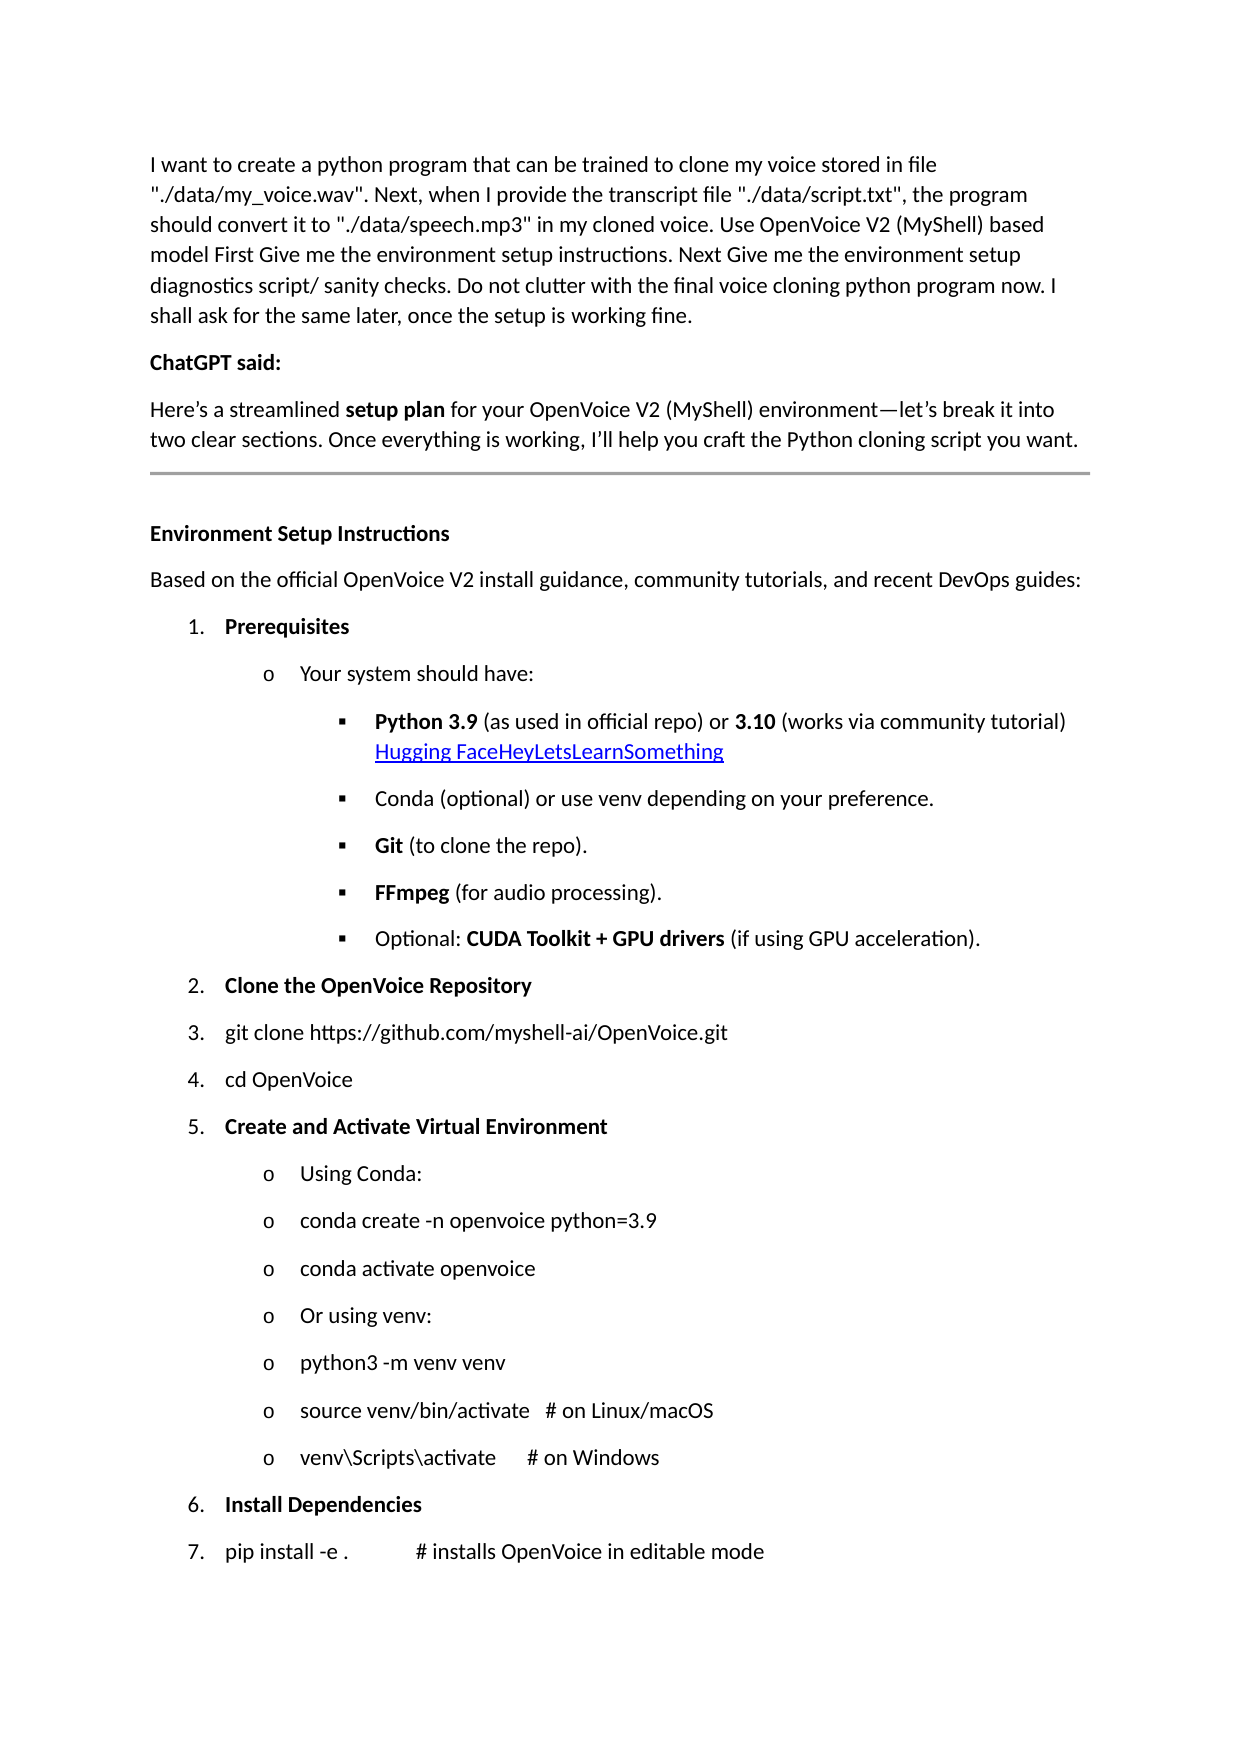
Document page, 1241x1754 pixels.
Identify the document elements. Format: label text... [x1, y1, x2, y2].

list source venv/bin/activate # on Linux/macOS [262, 1396, 1090, 1424]
list python3 -m venv venv [262, 1348, 1090, 1377]
list FFmpeg (for audio processing). [337, 878, 1090, 906]
text Based on the official OpenVoice V2 install guidance, community tutorials, and recent DevOps guides: [150, 566, 1090, 594]
list Create and Activate Virtual Environment [187, 1112, 1090, 1140]
list conda activate openvoice [262, 1254, 1090, 1282]
list git clone https://github.com/myshell-ai/OpenVoice.git [187, 1018, 1090, 1046]
list Install Dependencies [187, 1491, 1090, 1519]
text Here’s a streamlined setup plan for your OpenVoice V2 (MyShell) environment—let’s break it into two clear sections. Once everything is working, I’ll help you craft the Python cloning script you want. [150, 395, 1090, 453]
text Environment Setup Instructions [150, 519, 1090, 547]
list Optional: CUDA Toolkit + GPU drivers (if using GPU acceleration). [337, 924, 1090, 952]
list Conda (optional) or use venv depending on your preference. [337, 784, 1090, 812]
text I want to create a python program that can be trained to clone my voice stored in file "./data/my_voice.wav". Next, when I provide the transcript file "./data/script.txt", the program should convert it to "./data/speech.mp3" in my cloned voice. Use OpenVoice V2 (MyShell) based model First Give me the environment setup instructions. Next Give me the environment setup diagnostics script/ sanity checks. Do not clutter with the final voice cloning python program now. I shall ask for the same later, once the setup is working fine. [150, 150, 1090, 329]
list Clone the OpenVoice Repository [187, 971, 1090, 999]
list pip install -e . # installs OpenVoice in editable mode [187, 1537, 1090, 1566]
list Python 3.9 (as used in official repo) or 3.10 (works via community tutorial) Hugging FaceHeyLetsLearnSomething [337, 707, 1090, 765]
list conda create -n openvoice python=3.9 [262, 1206, 1090, 1235]
list Your system should have: [262, 659, 1090, 688]
list Git (to clone the repo). [337, 831, 1090, 859]
text ChatGPT said: [150, 348, 1090, 376]
list cd OpenVoice [187, 1065, 1090, 1093]
list venv\Scripts\activate # on Windows [262, 1443, 1090, 1472]
list Prerequisites [187, 612, 1090, 641]
list Or using venv: [262, 1301, 1090, 1329]
list Using Conda: [262, 1159, 1090, 1187]
